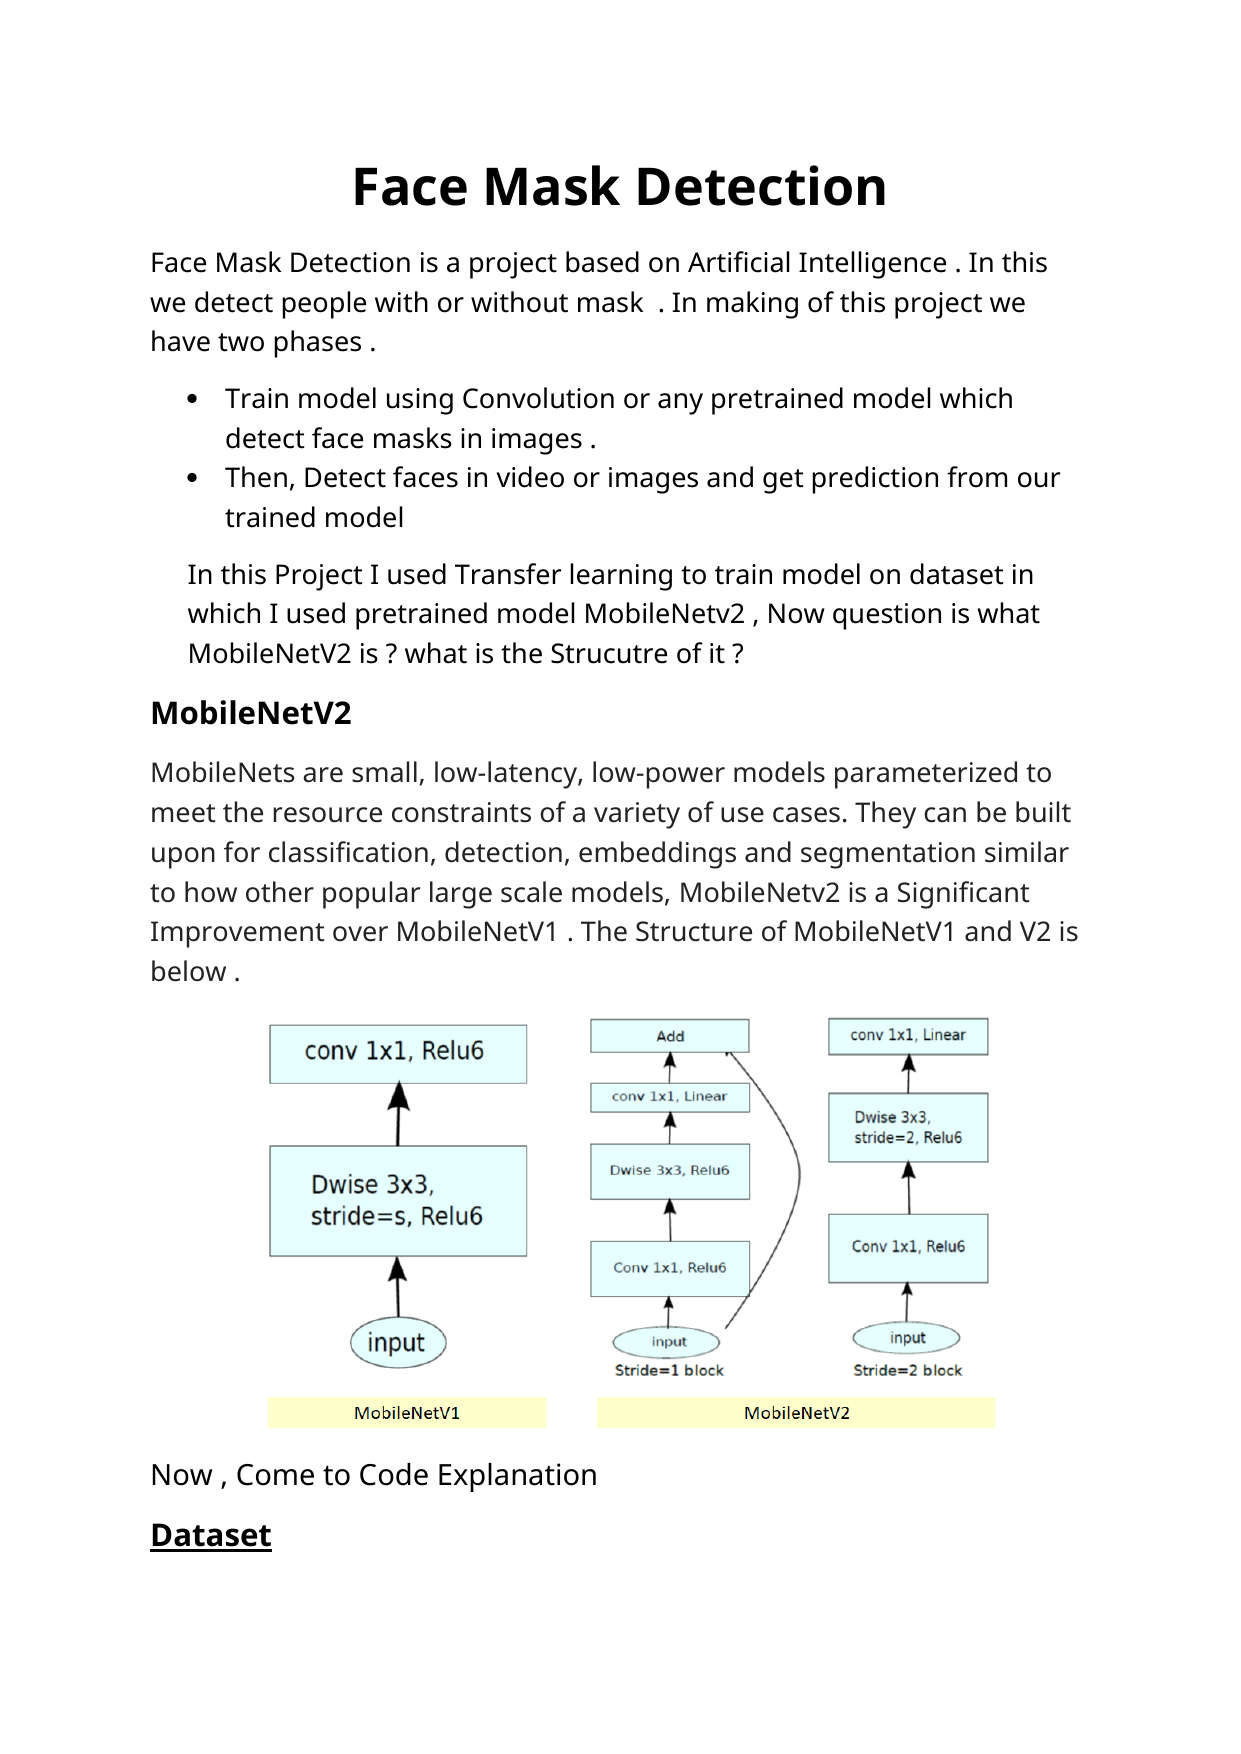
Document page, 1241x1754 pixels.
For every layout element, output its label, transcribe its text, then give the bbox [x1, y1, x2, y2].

text Now , Come to Code Explanation [150, 1454, 1090, 1493]
text Dataset [150, 1513, 1090, 1556]
text Face Mask Detection is a project based on Artificial Intelligence . In this we detect people with or without mask . In making of this project we have two phases . [150, 243, 1090, 360]
list Train model using Convolution or any pretrained model which detect face masks in images . [187, 379, 1090, 456]
text In this Project I used Transfer learning to train model on dataset in which I used pretrained model MobileNetv2 , Now question is what MobileNetV2 is ? what is the Strucutre of it ? [187, 555, 1090, 672]
text Face Mask Detection [150, 150, 1090, 221]
picture [244, 1009, 996, 1435]
text MobileNetV2 [150, 691, 1090, 734]
list Then, Detect faces in video or images and get prediction from our trained model [187, 459, 1090, 536]
text MobileNets are small, low-latency, low-power models parameterized to meet the resource constraints of a variety of use cases. They can be built upon for classification, detection, embeddings and segmentation similar to how other popular large scale models, MobileNetv2 is a Significant Improvement over MobileNetV1 . The Structure of MobileNetV1 and V2 is below . [150, 754, 1090, 989]
